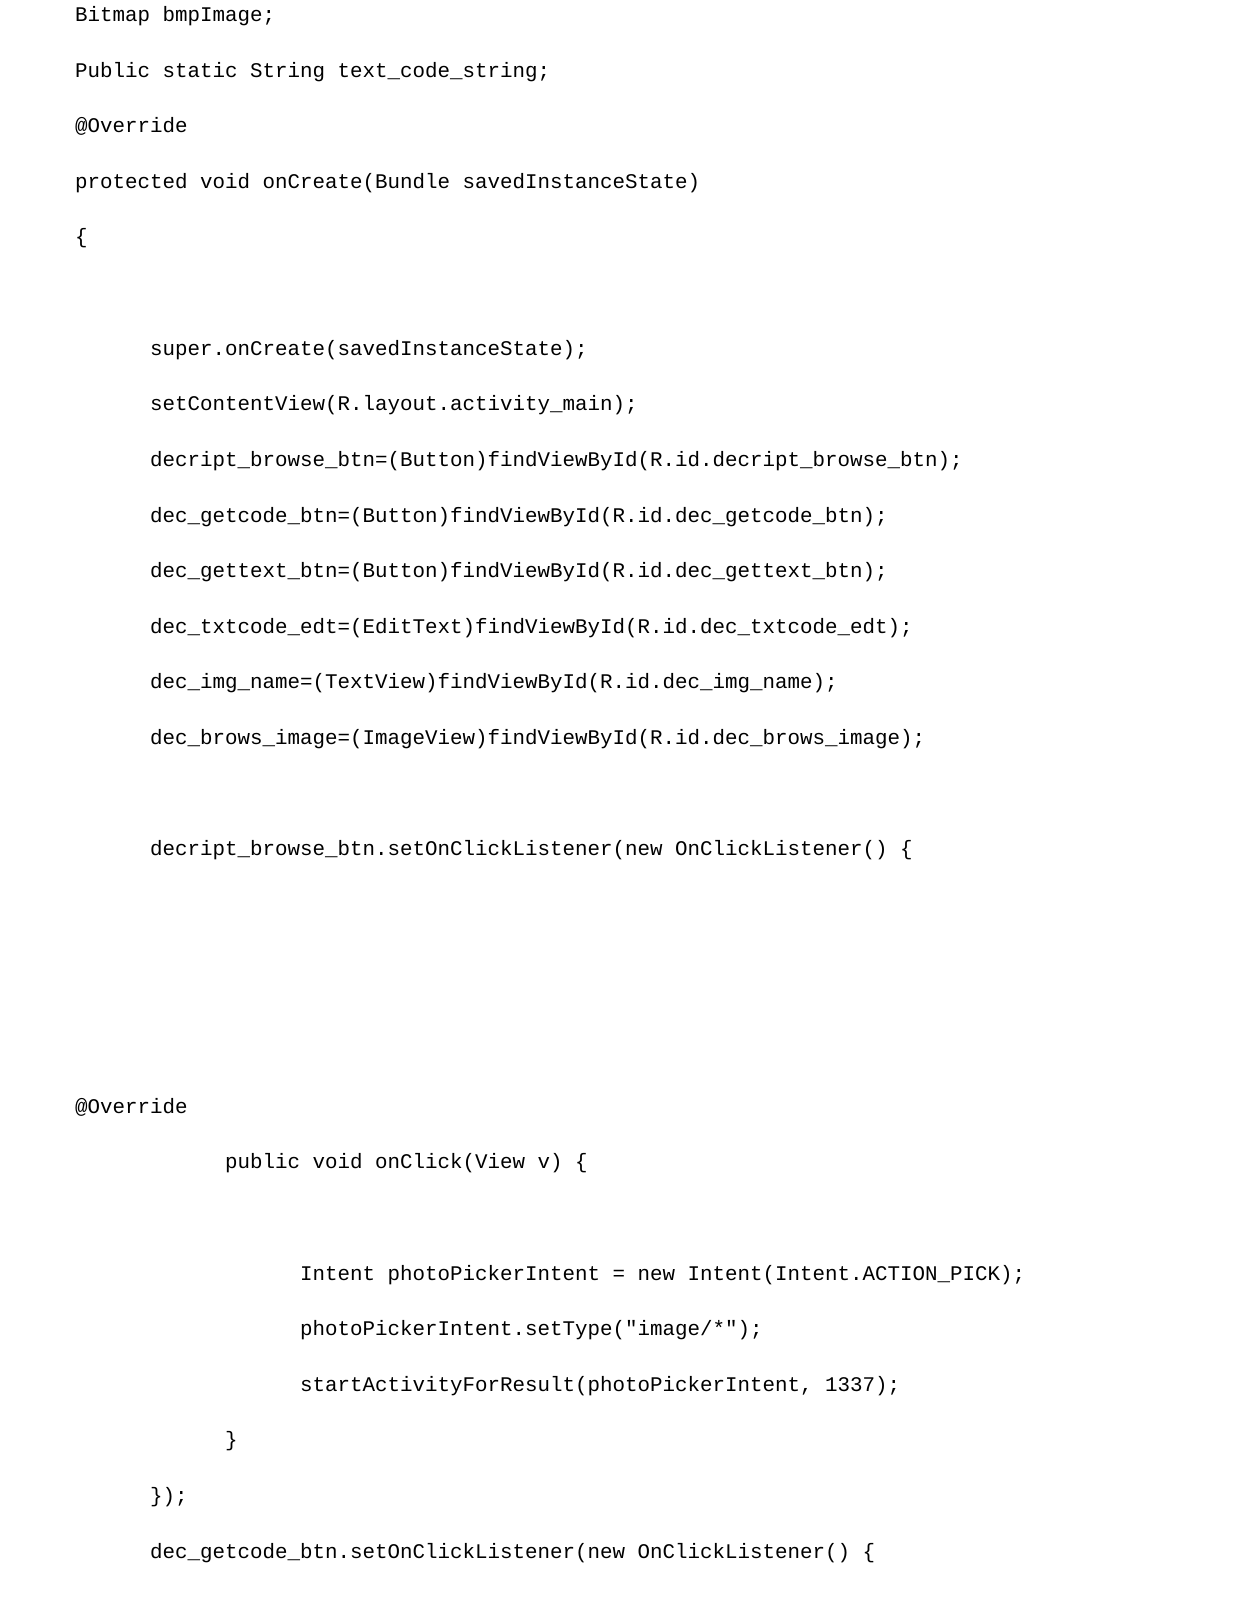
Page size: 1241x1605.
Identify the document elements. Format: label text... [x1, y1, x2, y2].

text }); [0, 1481, 1240, 1513]
text setContentView(R.layout.activity_main); [0, 390, 1240, 421]
text dec_getcode_btn.setOnClickListener(new OnClickListener() { [0, 1537, 1240, 1568]
text @Override [0, 1092, 1240, 1123]
text dec_brows_image=(ImageView)findViewById(R.id.dec_brows_image); [0, 723, 1240, 755]
text @Override [0, 112, 1240, 143]
text public void onClick(View v) { [0, 1148, 1240, 1179]
text startActivityForResult(photoPickerIntent, 1337); [0, 1370, 1240, 1401]
text } [0, 1426, 1240, 1457]
text Public static String text_code_string; [0, 56, 1240, 87]
text dec_getcode_btn=(Button)findViewById(R.id.dec_getcode_btn); [0, 501, 1240, 532]
text decript_browse_btn=(Button)findViewById(R.id.decript_browse_btn); [0, 445, 1240, 477]
text photoPickerIntent.setType("image/*"); [0, 1314, 1240, 1346]
text dec_img_name=(TextView)findViewById(R.id.dec_img_name); [0, 668, 1240, 699]
text decript_browse_btn.setOnClickListener(new OnClickListener() { [0, 835, 1240, 866]
text super.onCreate(savedInstanceState); [0, 334, 1240, 365]
text Bitmap bmpImage; [75, 0, 1240, 32]
text dec_gettext_btn=(Button)findViewById(R.id.dec_gettext_btn); [0, 557, 1240, 588]
text dec_txtcode_edt=(EditText)findViewById(R.id.dec_txtcode_edt); [0, 612, 1240, 643]
text protected void onCreate(Bundle savedInstanceState) [0, 167, 1240, 198]
text { [0, 223, 1240, 254]
text Intent photoPickerIntent = new Intent(Intent.ACTION_PICK); [0, 1259, 1240, 1290]
